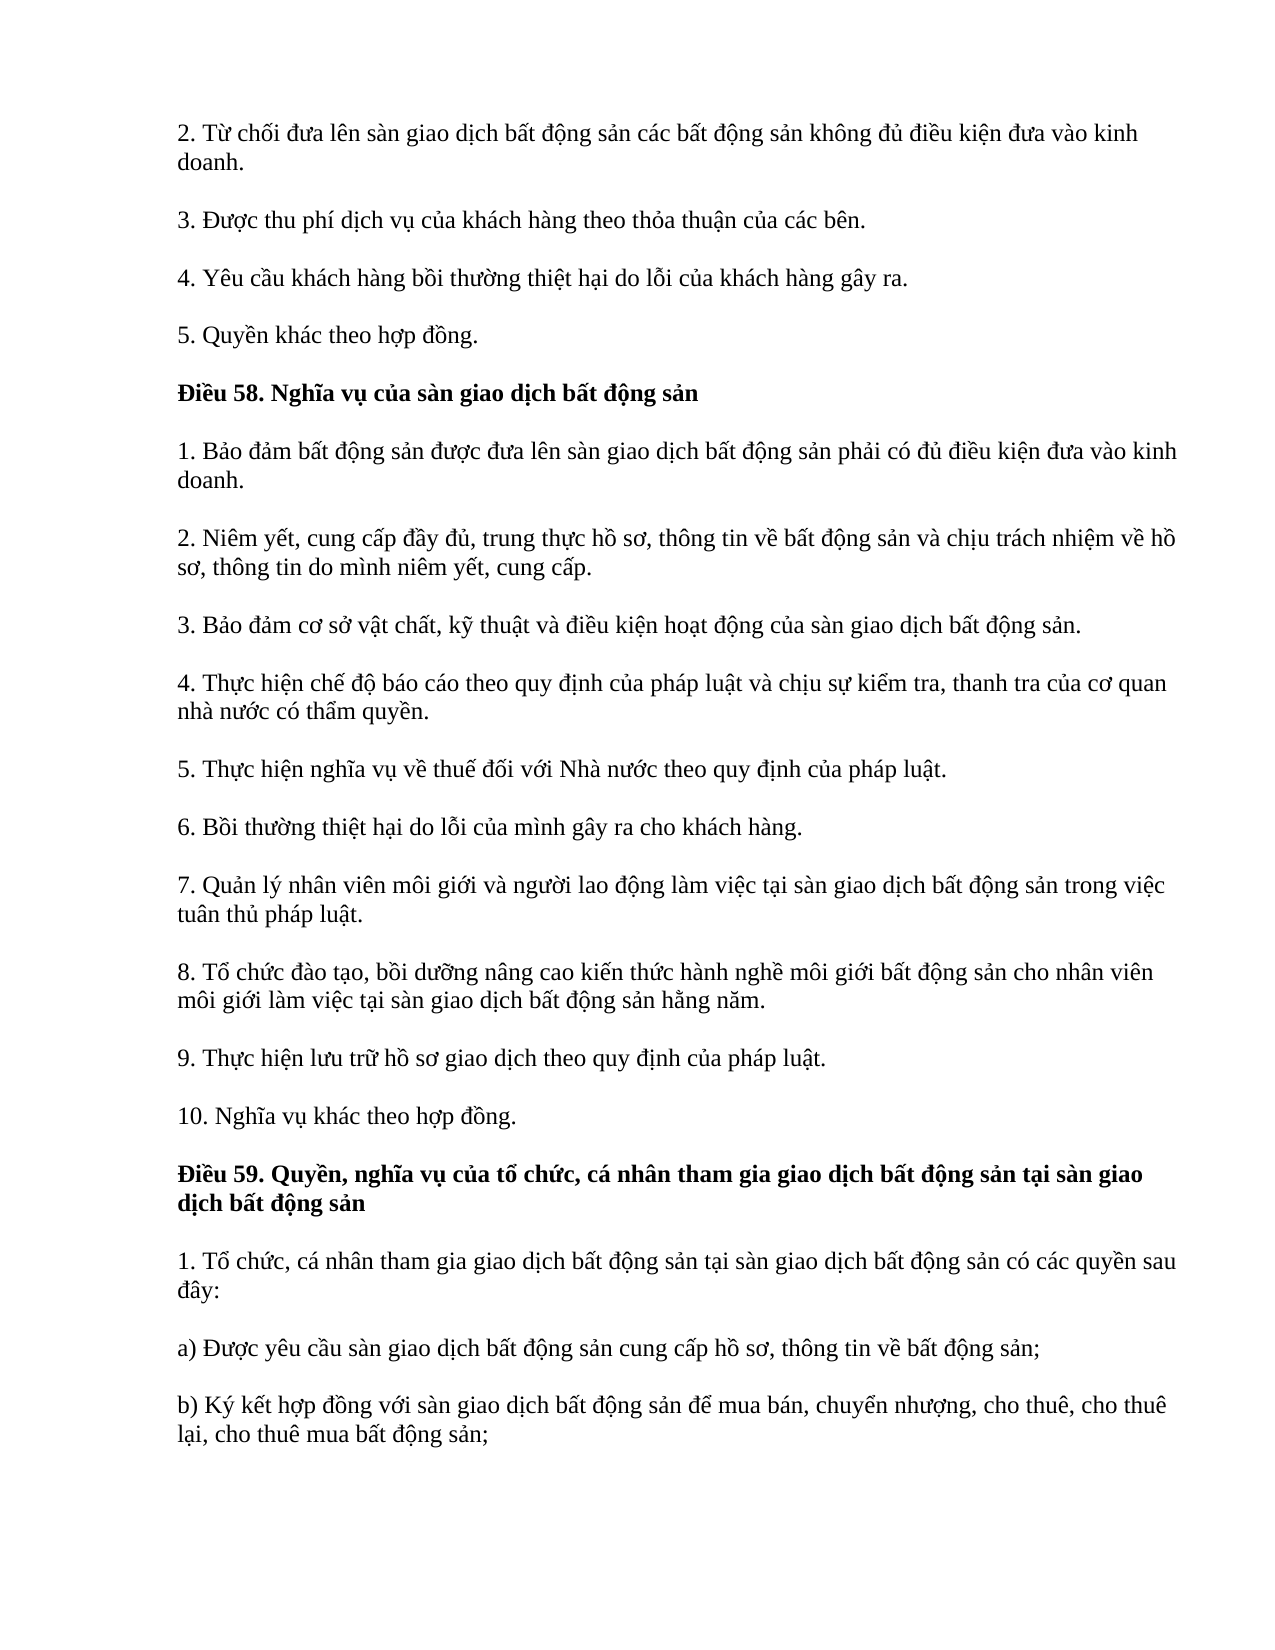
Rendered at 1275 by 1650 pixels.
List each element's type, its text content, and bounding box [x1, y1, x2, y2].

text 5. Thực hiện nghĩa vụ về thuế đối với Nhà nước theo quy định của pháp luật. [177, 754, 1186, 783]
text Điều 58. Nghĩa vụ của sàn giao dịch bất động sản [177, 378, 1186, 407]
text b) Ký kết hợp đồng với sàn giao dịch bất động sản để mua bán, chuyển nhượng, cho thuê, cho thuê lại, cho thuê mua bất động sản; [177, 1391, 1186, 1448]
text 4. Yêu cầu khách hàng bồi thường thiệt hại do lỗi của khách hàng gây ra. [177, 263, 1186, 291]
text 7. Quản lý nhân viên môi giới và người lao động làm việc tại sàn giao dịch bất động sản trong việc tuân thủ pháp luật. [177, 870, 1186, 928]
text 3. Bảo đảm cơ sở vật chất, kỹ thuật và điều kiện hoạt động của sàn giao dịch bất động sản. [177, 610, 1186, 638]
text 1. Tổ chức, cá nhân tham gia giao dịch bất động sản tại sàn giao dịch bất động sản có các quyền sau đây: [177, 1246, 1186, 1303]
text 9. Thực hiện lưu trữ hồ sơ giao dịch theo quy định của pháp luật. [177, 1043, 1186, 1072]
text Điều 59. Quyền, nghĩa vụ của tổ chức, cá nhân tham gia giao dịch bất động sản tại sàn giao dịch bất động sản [177, 1159, 1186, 1217]
text 8. Tổ chức đào tạo, bồi dưỡng nâng cao kiến thức hành nghề môi giới bất động sản cho nhân viên môi giới làm việc tại sàn giao dịch bất động sản hằng năm. [177, 957, 1186, 1014]
text 6. Bồi thường thiệt hại do lỗi của mình gây ra cho khách hàng. [177, 812, 1186, 841]
text 4. Thực hiện chế độ báo cáo theo quy định của pháp luật và chịu sự kiểm tra, thanh tra của cơ quan nhà nước có thẩm quyền. [177, 668, 1186, 725]
text a) Được yêu cầu sàn giao dịch bất động sản cung cấp hồ sơ, thông tin về bất động sản; [177, 1333, 1186, 1361]
text 3. Được thu phí dịch vụ của khách hàng theo thỏa thuận của các bên. [177, 205, 1186, 233]
text 2. Niêm yết, cung cấp đầy đủ, trung thực hồ sơ, thông tin về bất động sản và chịu trách nhiệm về hồ sơ, thông tin do mình niêm yết, cung cấp. [177, 523, 1186, 581]
text 1. Bảo đảm bất động sản được đưa lên sàn giao dịch bất động sản phải có đủ điều kiện đưa vào kinh doanh. [177, 436, 1186, 494]
text 5. Quyền khác theo hợp đồng. [177, 321, 1186, 349]
text 2. Từ chối đưa lên sàn giao dịch bất động sản các bất động sản không đủ điều kiện đưa vào kinh doanh. [177, 118, 1186, 176]
text 10. Nghĩa vụ khác theo hợp đồng. [177, 1101, 1186, 1130]
